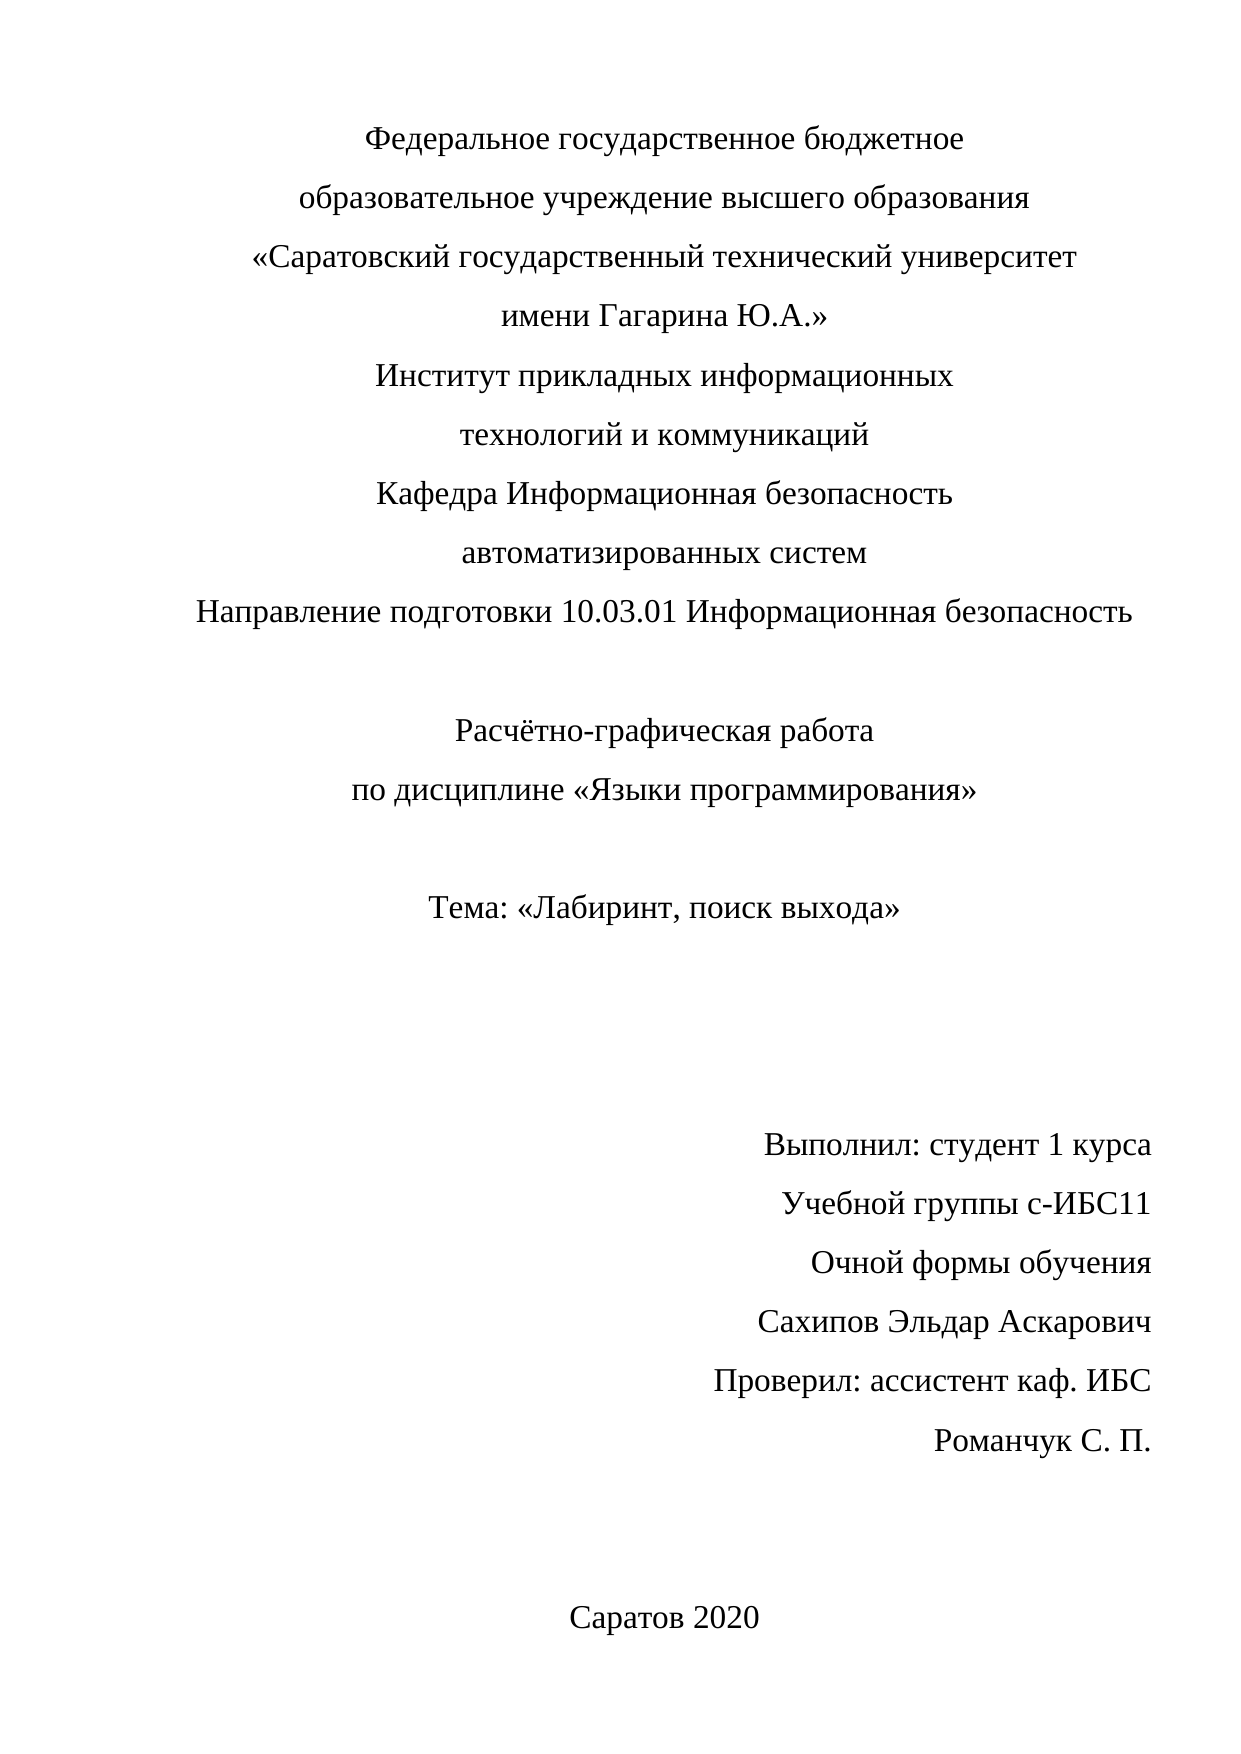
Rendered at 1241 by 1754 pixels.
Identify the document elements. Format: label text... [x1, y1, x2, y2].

text образовательное учреждение высшего образования [177, 177, 1152, 216]
text Направление подготовки 10.03.01 Информационная безопасность [177, 591, 1152, 630]
text Институт прикладных информационных [177, 355, 1152, 393]
text Очной формы обучения [177, 1242, 1152, 1281]
text автоматизированных систем [177, 532, 1152, 571]
text Сахипов Эльдар Аскарович [177, 1301, 1152, 1340]
text по дисциплине «Языки программирования» [177, 769, 1152, 807]
text Выполнил: студент 1 курса [177, 1124, 1152, 1162]
text Кафедра Информационная безопасность [177, 473, 1152, 511]
text Тема: «Лабиринт, поиск выхода» [177, 887, 1152, 926]
text Расчётно-графическая работа [177, 710, 1152, 748]
text технологий и коммуникаций [177, 414, 1152, 452]
text Федеральное государственное бюджетное [177, 118, 1152, 156]
text Проверил: ассистент каф. ИБС [177, 1361, 1152, 1399]
text Романчук С. П. [177, 1420, 1152, 1458]
text имени Гагарина Ю.А.» [177, 296, 1152, 334]
text «Саратовский государственный технический университет [177, 236, 1152, 275]
text Саратов 2020 [177, 1597, 1152, 1636]
text Учебной группы с-ИБС11 [177, 1183, 1152, 1221]
